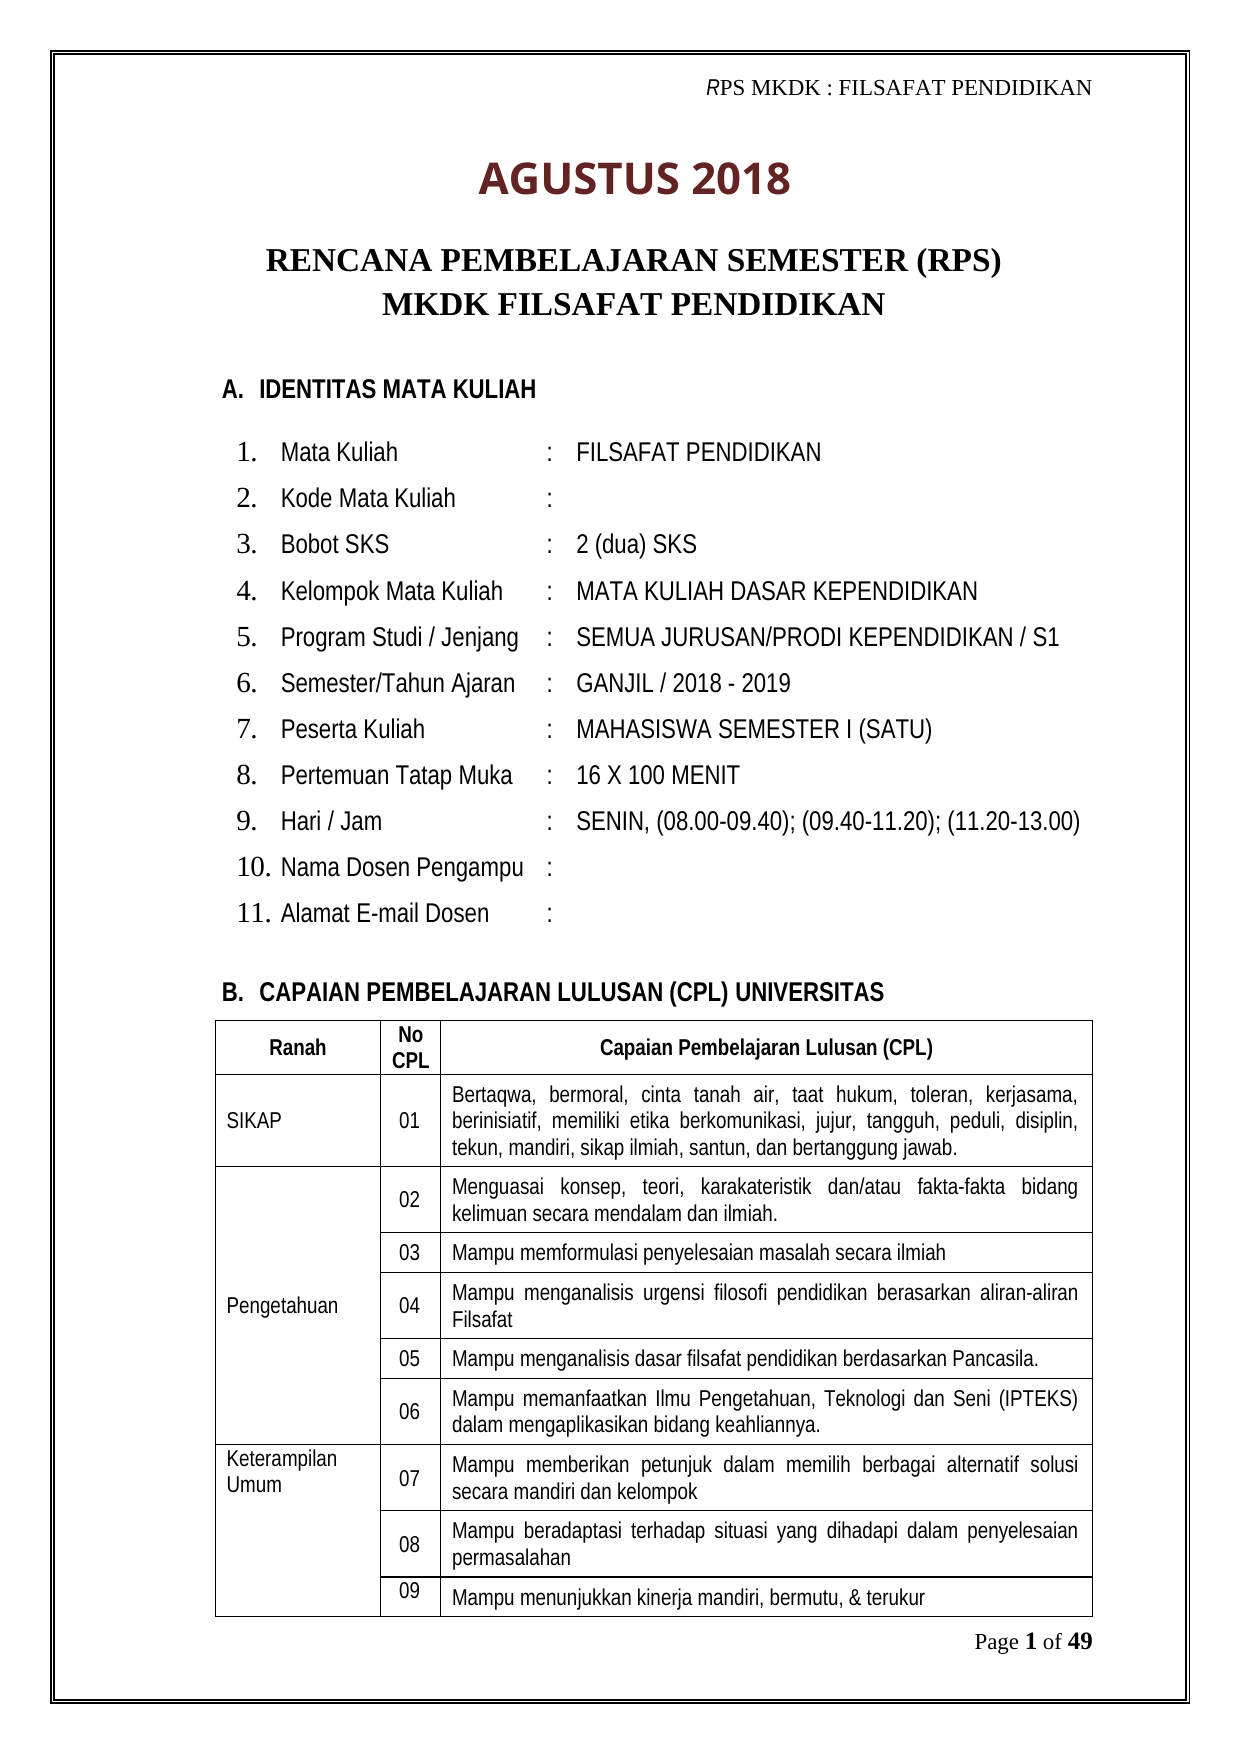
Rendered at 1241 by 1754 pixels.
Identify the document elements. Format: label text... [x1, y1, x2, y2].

list IDENTITAS MATA KULIAH [222, 373, 1090, 404]
text RENCANA PEMBELAJARAN SEMESTER (RPS) [177, 240, 1090, 278]
list Semester/Tahun Ajaran : GANJIL / 2018 - 2019 [236, 665, 1092, 698]
table_header Ranah [216, 1021, 380, 1073]
table_cell Mampu memberikan petunjuk dalam memilih berbagai alternatif solusi secara mandiri dan kelompok [441, 1445, 1092, 1510]
table_cell 07 [381, 1445, 440, 1510]
table_cell 09 [381, 1578, 440, 1616]
list Bobot SKS : 2 (dua) SKS [236, 527, 1092, 560]
table_cell Mampu beradaptasi terhadap situasi yang dihadapi dalam penyelesaian permasalahan [441, 1511, 1092, 1576]
table_cell 05 [381, 1339, 440, 1378]
table_cell 06 [381, 1379, 440, 1444]
list Program Studi / Jenjang : SEMUA JURUSAN/PRODI KEPENDIDIKAN / S1 [236, 619, 1092, 652]
table_cell 04 [381, 1273, 440, 1338]
list Mata Kuliah : FILSAFAT PENDIDIKAN [236, 434, 1092, 468]
list Pertemuan Tatap Muka : 16 X 100 MENIT [236, 757, 1092, 790]
table_cell Mampu menunjukkan kinerja mandiri, bermutu, & terukur [441, 1578, 1092, 1616]
table_cell 08 [381, 1511, 440, 1576]
table_cell SIKAP [216, 1075, 380, 1166]
list CAPAIAN PEMBELAJARAN LULUSAN (CPL) UNIVERSITAS [222, 976, 1090, 1007]
table_cell Pengetahuan [216, 1167, 380, 1444]
list Alamat E-mail Dosen : [236, 895, 620, 928]
list Peserta Kuliah : MAHASISWA SEMESTER I (SATU) [236, 711, 1092, 744]
text AGUSTUS 2018 [177, 148, 1092, 207]
table_cell Mampu memformulasi penyelesaian masalah secara ilmiah [441, 1233, 1092, 1272]
table_cell Bertaqwa, bermoral, cinta tanah air, taat hukum, toleran, kerjasama, berinisiatif, memiliki etika berkomunikasi, jujur, tangguh, peduli, disiplin, tekun, mandiri, sikap ilmiah, santun, dan bertanggung jawab. [441, 1075, 1092, 1166]
table_cell Menguasai konsep, teori, karakateristik dan/atau fakta-fakta bidang kelimuan secara mendalam dan ilmiah. [441, 1167, 1092, 1232]
table_header No CPL [381, 1021, 440, 1073]
text MKDK FILSAFAT PENDIDIKAN [177, 284, 1090, 323]
table_header Capaian Pembelajaran Lulusan (CPL) [441, 1021, 1092, 1073]
table_cell 01 [381, 1075, 440, 1166]
table_cell Mampu menganalisis urgensi filosofi pendidikan berasarkan aliran-aliran Filsafat [441, 1273, 1092, 1338]
list Nama Dosen Pengampu : [236, 849, 1092, 882]
table_cell 03 [381, 1233, 440, 1272]
list Kelompok Mata Kuliah : MATA KULIAH DASAR KEPENDIDIKAN [236, 573, 1092, 606]
table_cell 02 [381, 1167, 440, 1232]
table_cell Mampu memanfaatkan Ilmu Pengetahuan, Teknologi dan Seni (IPTEKS) dalam mengaplikasikan bidang keahliannya. [441, 1379, 1092, 1444]
list Kode Mata Kuliah : [236, 481, 1092, 514]
list Hari / Jam : SENIN, (08.00-09.40); (09.40-11.20); (11.20-13.00) [236, 803, 1092, 836]
table_cell Mampu menganalisis dasar filsafat pendidikan berdasarkan Pancasila. [441, 1339, 1092, 1378]
table_cell Keterampilan Umum [216, 1445, 380, 1616]
